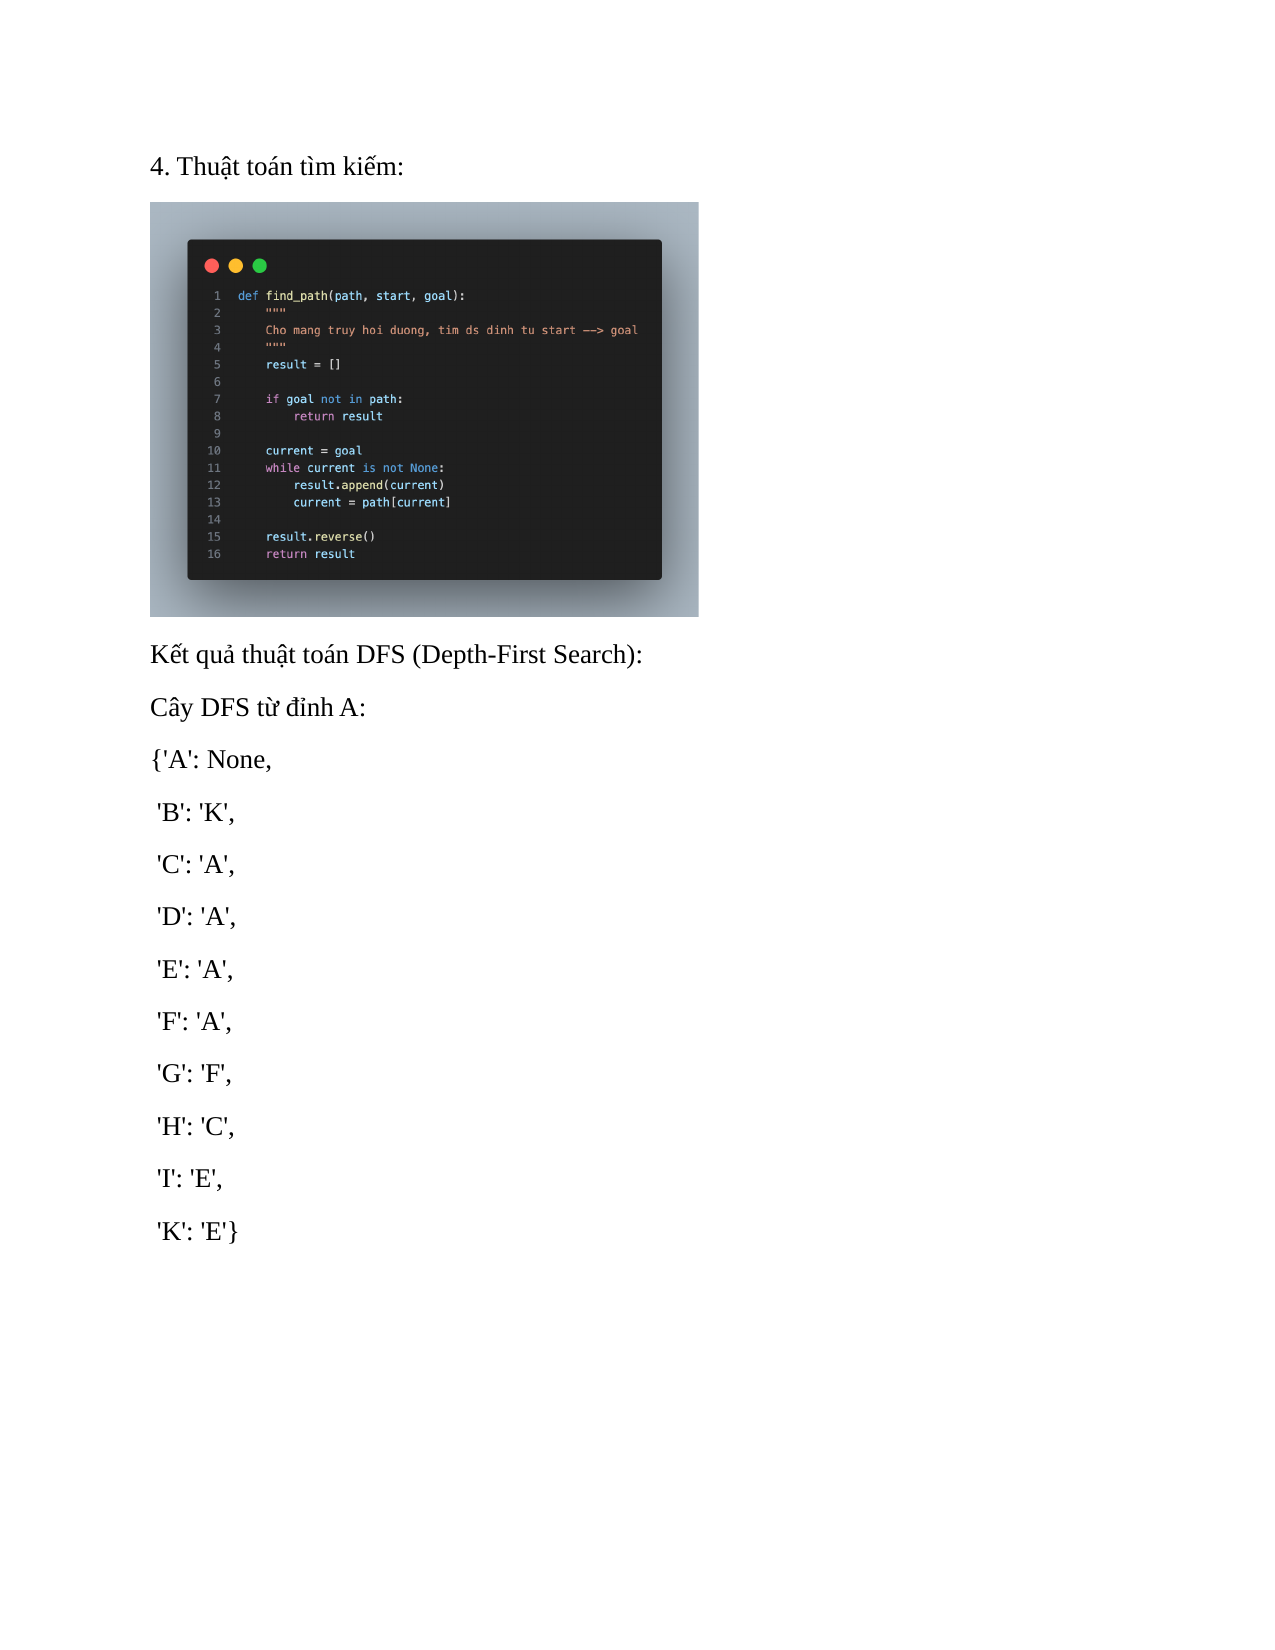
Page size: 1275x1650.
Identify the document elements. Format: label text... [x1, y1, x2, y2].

text 'F': 'A', [150, 1005, 1125, 1036]
text 'I': 'E', [150, 1162, 1125, 1193]
text 'K': 'E'} [150, 1215, 1125, 1246]
text 'D': 'A', [150, 900, 1125, 932]
text {'A': None, [150, 743, 1125, 774]
text Cây DFS từ đỉnh A: [150, 691, 1125, 722]
text 'B': 'K', [150, 796, 1125, 827]
text 4. Thuật toán tìm kiếm: [150, 150, 1125, 181]
text 'E': 'A', [150, 953, 1125, 984]
text 'H': 'C', [150, 1110, 1125, 1141]
text Kết quả thuật toán DFS (Depth-First Search): [150, 638, 1125, 669]
text 'C': 'A', [150, 848, 1125, 879]
picture [150, 202, 699, 617]
text 'G': 'F', [150, 1058, 1125, 1089]
